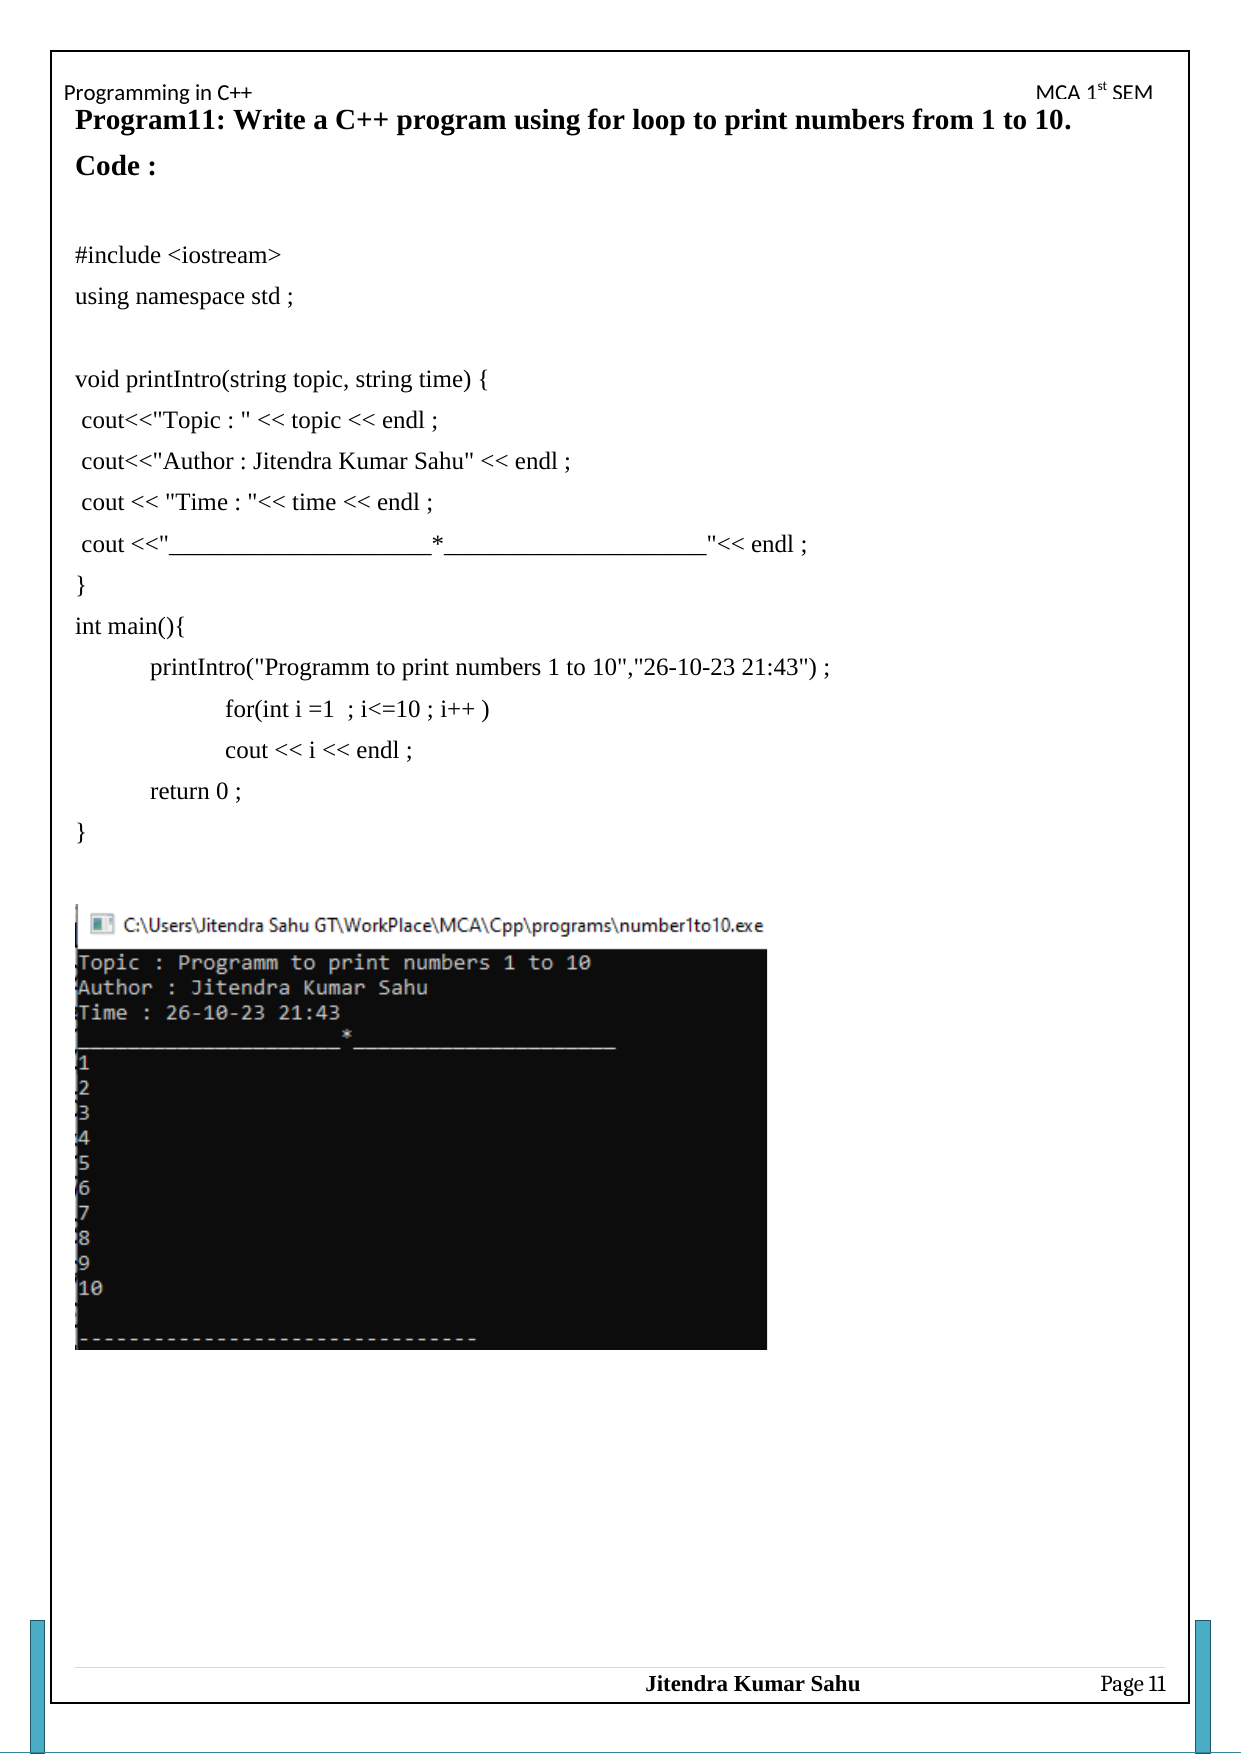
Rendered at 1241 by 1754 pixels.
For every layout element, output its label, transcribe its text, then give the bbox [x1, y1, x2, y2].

text } [75, 570, 1165, 599]
picture [75, 904, 768, 1350]
text cout<<"Author : Jitendra Kumar Sahu" << endl ; [75, 446, 1165, 475]
text void printIntro(string topic, string time) { [75, 364, 1165, 392]
text return 0 ; [75, 776, 1165, 805]
text cout <<"_____________________*_____________________"<< endl ; [75, 529, 1165, 557]
text } [75, 817, 1165, 846]
text cout << "Time : "<< time << endl ; [75, 487, 1165, 516]
text printIntro("Programm to print numbers 1 to 10","26-10-23 21:43") ; [75, 652, 1165, 681]
text Program11: Write a C++ program using for loop to print numbers from 1 to 10. [75, 102, 1165, 135]
text for(int i =1 ; i<=10 ; i++ ) [75, 694, 1165, 722]
text int main(){ [75, 611, 1165, 640]
text Code : [75, 148, 1165, 181]
text cout<<"Topic : " << topic << endl ; [75, 405, 1165, 434]
text cout << i << endl ; [75, 735, 1165, 764]
text #include <iostream> [75, 240, 1165, 269]
text using namespace std ; [75, 281, 1165, 310]
